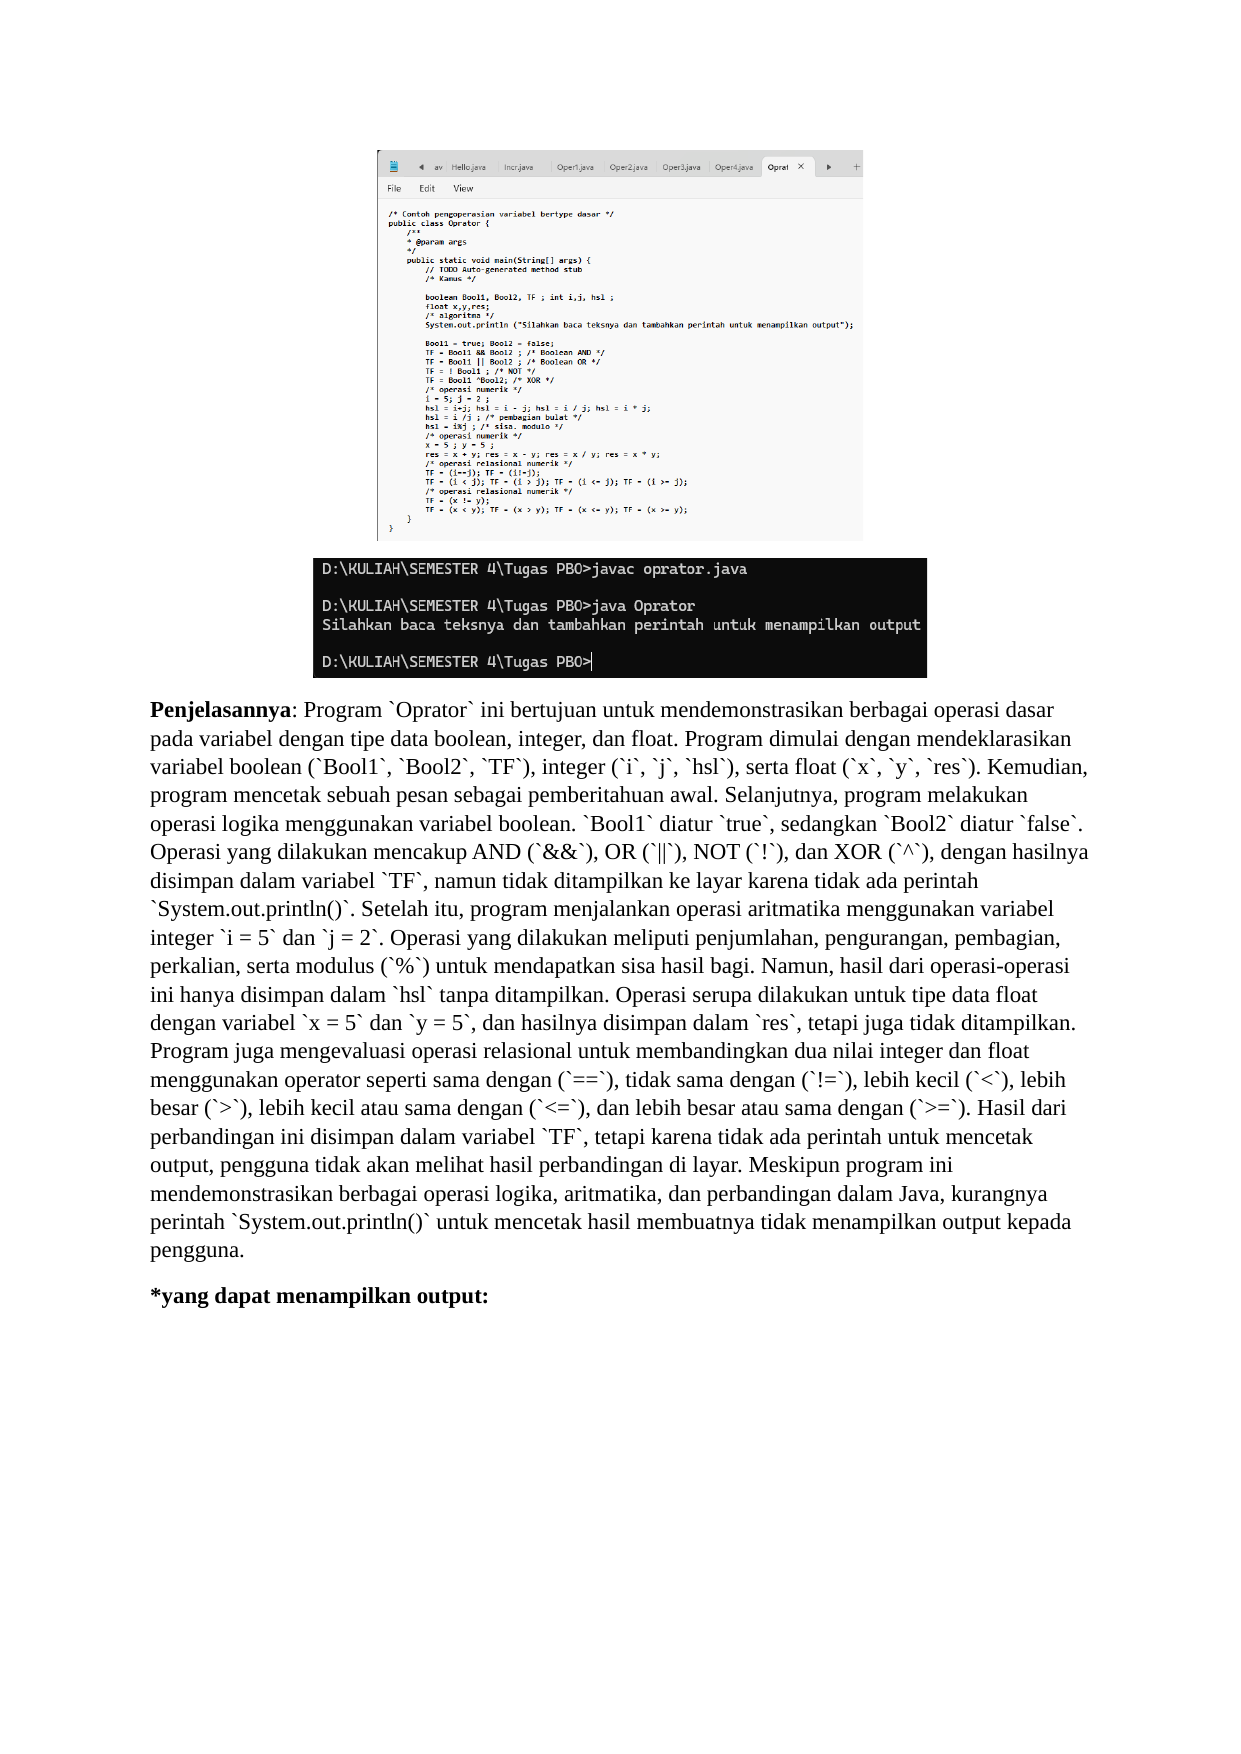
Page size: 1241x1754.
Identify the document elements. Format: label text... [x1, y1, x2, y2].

picture [377, 150, 864, 541]
text *yang dapat menampilkan output: [150, 1282, 1090, 1308]
text Penjelasannya: Program `Oprator` ini bertujuan untuk mendemonstrasikan berbagai operasi dasar pada variabel dengan tipe data boolean, integer, dan float. Program dimulai dengan mendeklarasikan variabel boolean (`Bool1`, `Bool2`, `TF`), integer (`i`, `j`, `hsl`), serta float (`x`, `y`, `res`). Kemudian, program mencetak sebuah pesan sebagai pemberitahuan awal. Selanjutnya, program melakukan operasi logika menggunakan variabel boolean. `Bool1` diatur `true`, sedangkan `Bool2` diatur `false`. Operasi yang dilakukan mencakup AND (`&&`), OR (`||`), NOT (`!`), dan XOR (`^`), dengan hasilnya disimpan dalam variabel `TF`, namun tidak ditampilkan ke layar karena tidak ada perintah `System.out.println()`. Setelah itu, program menjalankan operasi aritmatika menggunakan variabel integer `i = 5` dan `j = 2`. Operasi yang dilakukan meliputi penjumlahan, pengurangan, pembagian, perkalian, serta modulus (`%`) untuk mendapatkan sisa hasil bagi. Namun, hasil dari operasi-operasi ini hanya disimpan dalam `hsl` tanpa ditampilkan. Operasi serupa dilakukan untuk tipe data float dengan variabel `x = 5` dan `y = 5`, dan hasilnya disimpan dalam `res`, tetapi juga tidak ditampilkan. Program juga mengevaluasi operasi relasional untuk membandingkan dua nilai integer dan float menggunakan operator seperti sama dengan (`==`), tidak sama dengan (`!=`), lebih kecil (`<`), lebih besar (`>`), lebih kecil atau sama dengan (`<=`), dan lebih besar atau sama dengan (`>=`). Hasil dari perbandingan ini disimpan dalam variabel `TF`, tetapi karena tidak ada perintah untuk mencetak output, pengguna tidak akan melihat hasil perbandingan di layar. Meskipun program ini mendemonstrasikan berbagai operasi logika, aritmatika, dan perbandingan dalam Java, kurangnya perintah `System.out.println()` untuk mencetak hasil membuatnya tidak menampilkan output kepada pengguna. [150, 696, 1090, 1263]
picture [313, 558, 928, 678]
